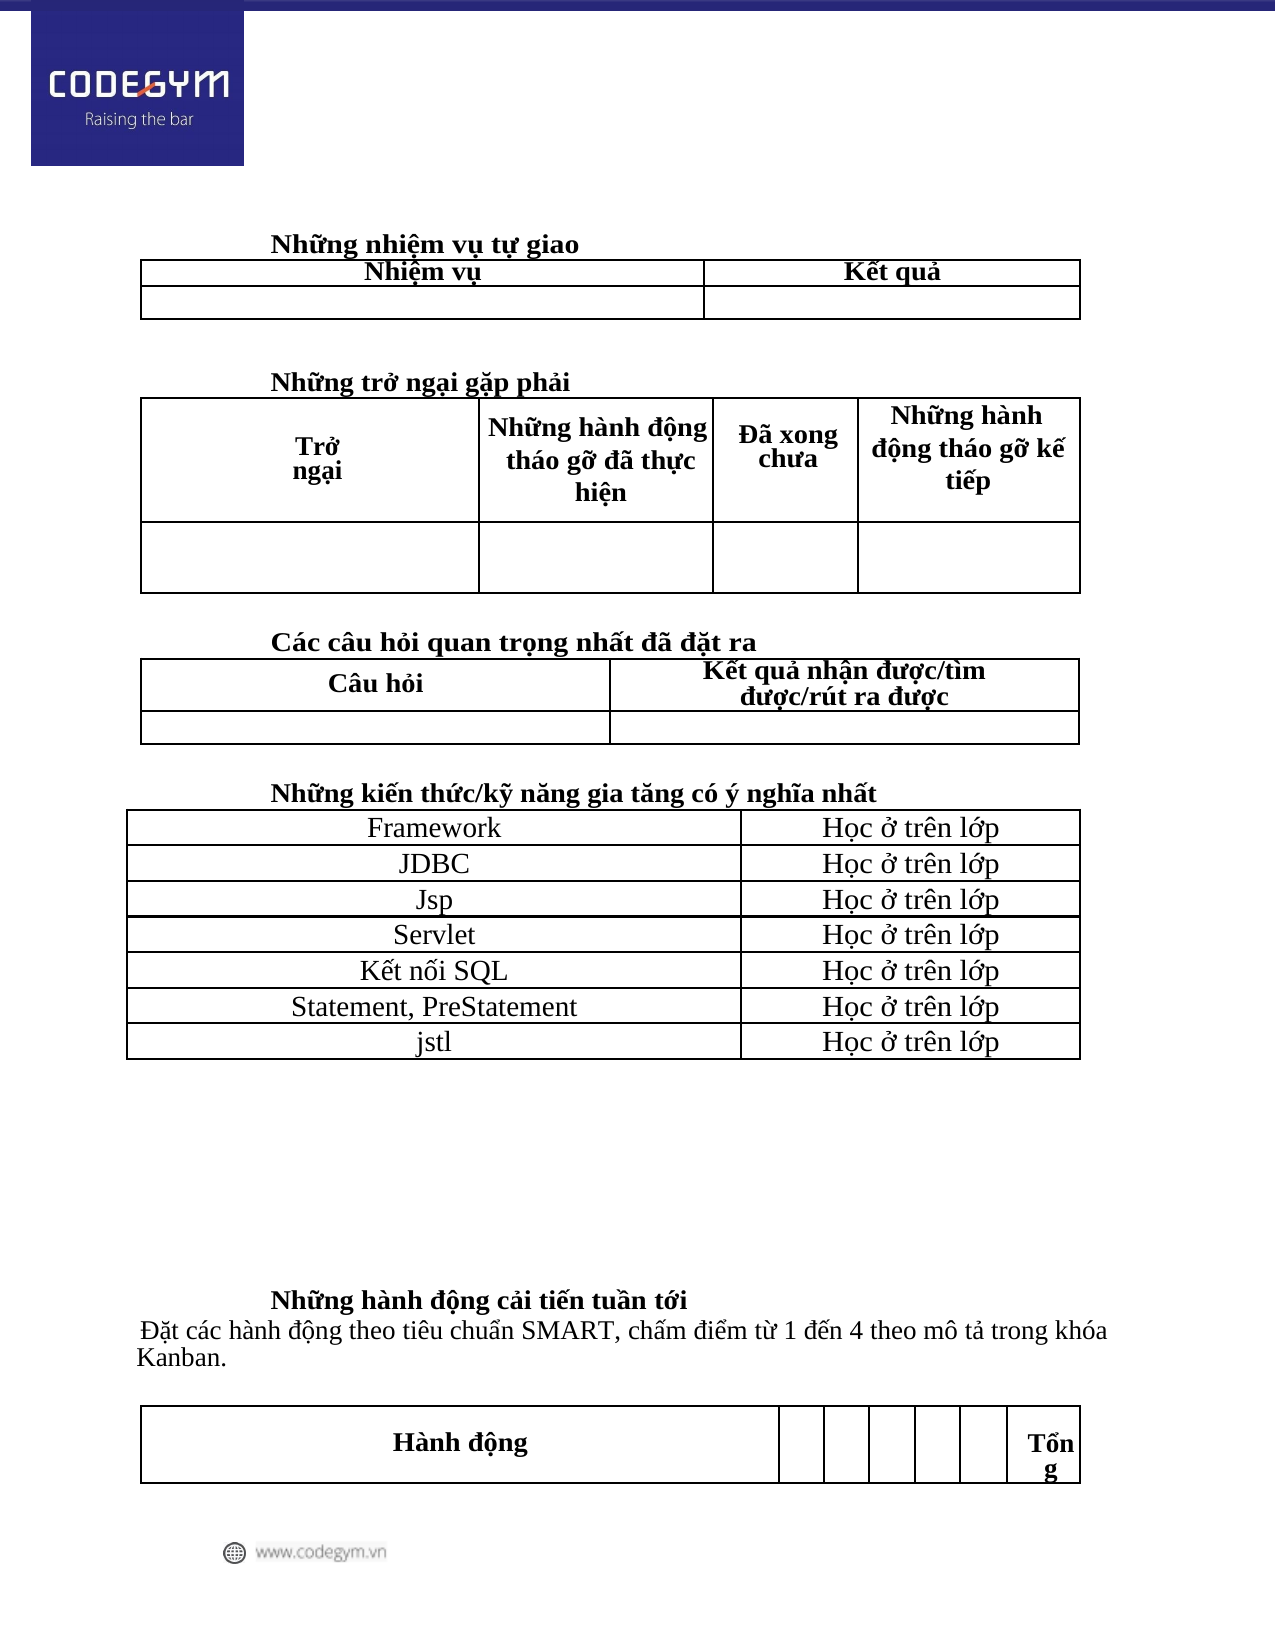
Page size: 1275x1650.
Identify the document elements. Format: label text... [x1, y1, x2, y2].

table_cell [480, 523, 712, 592]
table_cell Học ở trên lớp [742, 989, 1079, 1022]
table_cell Học ở trên lớp [742, 1024, 1079, 1058]
table_header [961, 1407, 1006, 1482]
table_cell [714, 523, 857, 592]
table_header Tổng [1008, 1407, 1079, 1482]
table_cell [142, 523, 478, 592]
table_header [870, 1407, 914, 1482]
table_header Trở ngại [142, 399, 478, 521]
table_header [916, 1407, 959, 1482]
picture [223, 1535, 1246, 1636]
table_cell Học ở trên lớp [742, 953, 1079, 987]
table_header Kết quả nhận được/tìm được/rút ra được [611, 660, 1078, 710]
table_cell [705, 287, 1079, 318]
table_cell Học ở trên lớp [742, 918, 1079, 951]
table_cell [142, 287, 703, 318]
table_cell Học ở trên lớp [742, 846, 1079, 880]
text Những nhiệm vụ tự giao [270, 228, 1131, 259]
table_header Học ở trên lớp [742, 811, 1079, 844]
table_cell [142, 712, 609, 743]
table_header [780, 1407, 823, 1482]
table_header Đã xong chưa [714, 399, 857, 521]
text Những kiến thức/kỹ năng gia tăng có ý nghĩa nhất [270, 777, 1131, 808]
table_header Câu hỏi [142, 660, 609, 710]
table_header [825, 1407, 868, 1482]
text Những hành động cải tiến tuần tới [270, 1284, 1131, 1316]
table_header Những hành động tháo gỡ kế tiếp [859, 399, 1079, 521]
picture [0, 0, 1275, 166]
text Đặt các hành động theo tiêu chuẩn SMART, chấm điểm từ 1 đến 4 theo mô tả trong khóa Kanban. [136, 1317, 1117, 1372]
table_header Kết quả [705, 261, 1079, 285]
table_cell [859, 523, 1079, 592]
table_header Những hành động tháo gỡ đã thực hiện [480, 399, 712, 521]
text Những trở ngại gặp phải [270, 366, 1131, 397]
table_cell [611, 712, 1078, 743]
text Các câu hỏi quan trọng nhất đã đặt ra [270, 626, 1131, 657]
table_cell Học ở trên lớp [742, 882, 1079, 915]
table_header Hành động [142, 1407, 778, 1482]
table_header Nhiệm vụ [142, 261, 703, 285]
